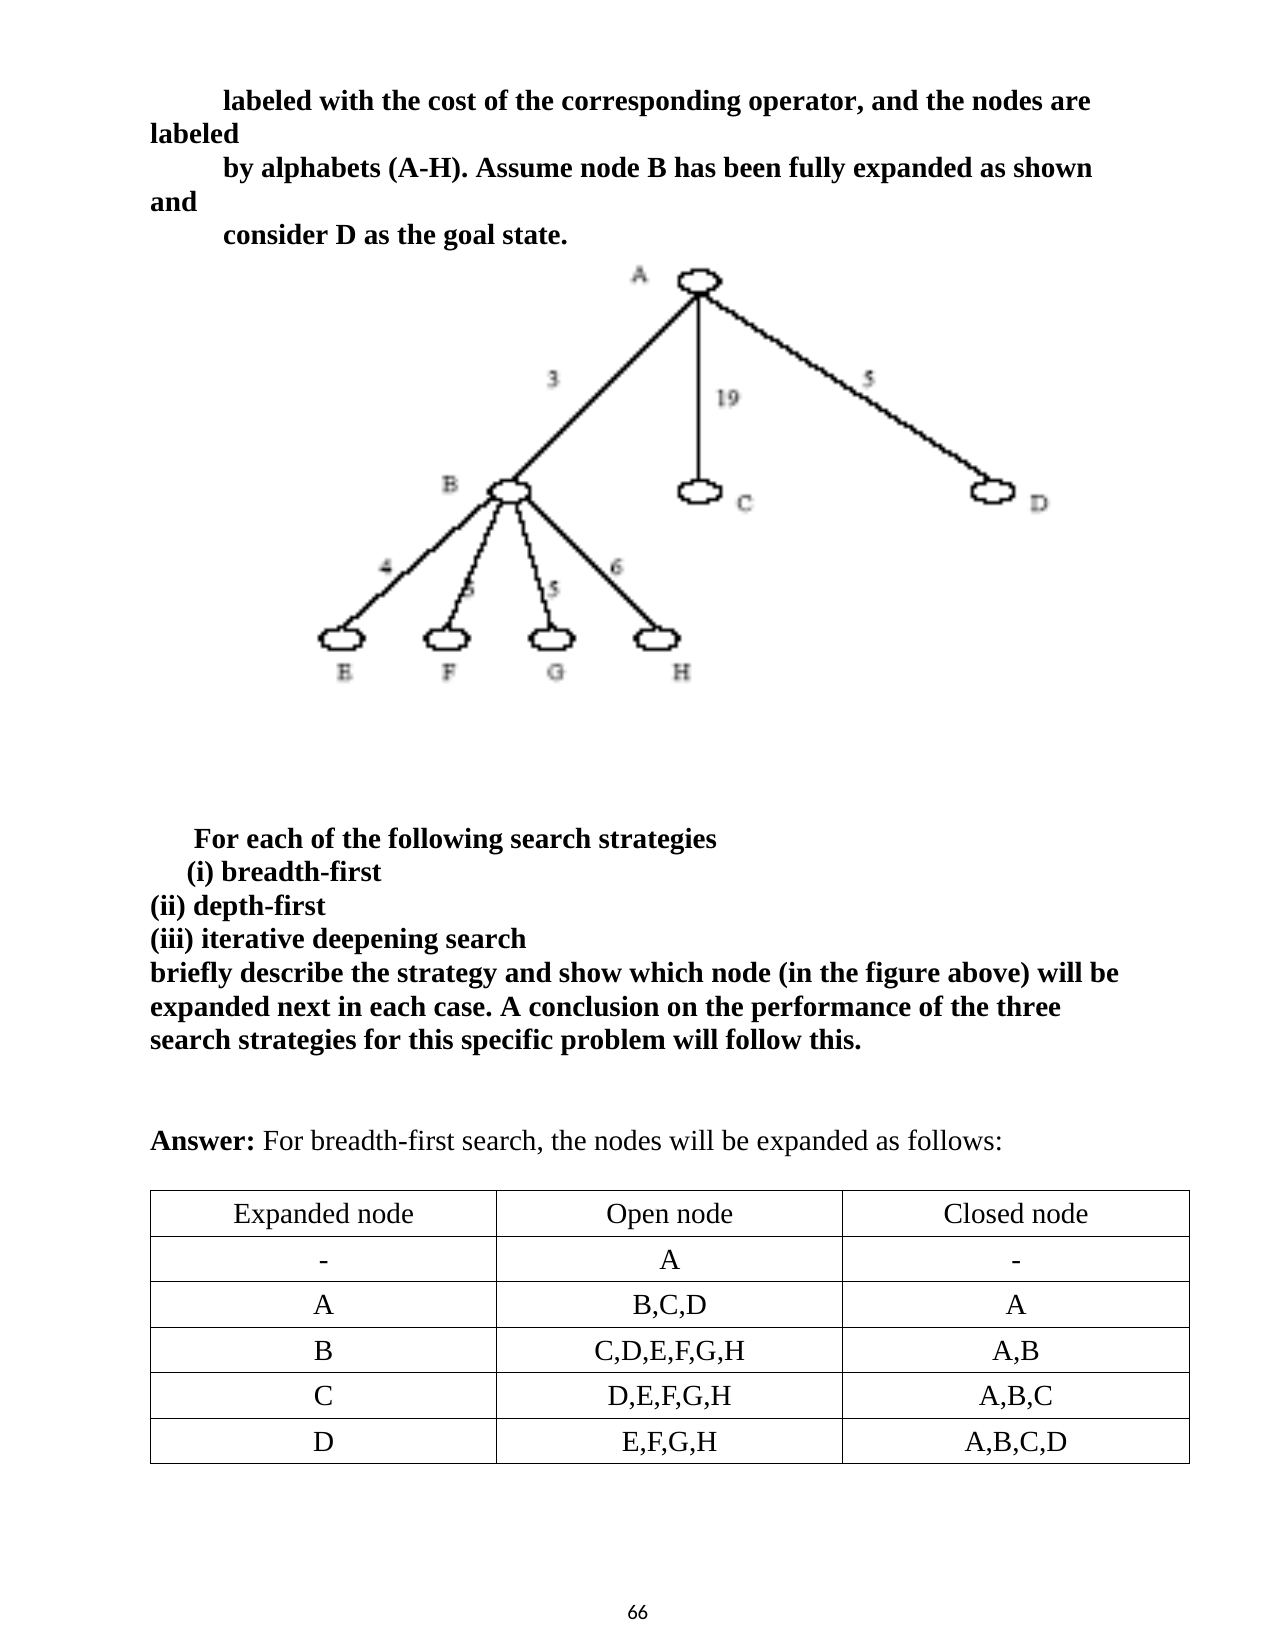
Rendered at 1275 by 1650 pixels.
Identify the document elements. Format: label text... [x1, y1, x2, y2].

text consider D as the goal state. [150, 217, 1125, 251]
text labeled with the cost of the corresponding operator, and the nodes are labeled [150, 83, 1125, 150]
text Answer: For breadth-first search, the nodes will be expanded as follows: [150, 1123, 1125, 1156]
table_header Closed node [843, 1191, 1189, 1236]
table_cell - [151, 1237, 496, 1281]
table_cell A [497, 1237, 842, 1281]
text (ii) depth-first [150, 888, 1125, 922]
text briefly describe the strategy and show which node (in the figure above) will be [150, 955, 1125, 989]
table_cell A,B,C [843, 1373, 1189, 1418]
picture [214, 257, 1166, 703]
table_cell B [151, 1328, 496, 1372]
table_cell A [843, 1282, 1189, 1327]
table_cell C [151, 1373, 496, 1418]
table_cell - [843, 1237, 1189, 1281]
table_cell A [151, 1282, 496, 1327]
text (i) breadth-first [150, 854, 1125, 888]
table_cell B,C,D [497, 1282, 842, 1327]
text expanded next in each case. A conclusion on the performance of the three [150, 989, 1125, 1022]
table_cell A,B [843, 1328, 1189, 1372]
table_cell A,B,C,D [843, 1419, 1189, 1463]
text For each of the following search strategies [150, 821, 1125, 854]
table_cell C,D,E,F,G,H [497, 1328, 842, 1372]
table_cell D,E,F,G,H [497, 1373, 842, 1418]
text search strategies for this specific problem will follow this. [150, 1022, 1125, 1056]
text (iii) iterative deepening search [150, 922, 1125, 955]
table_header Open node [497, 1191, 842, 1236]
text by alphabets (A-H). Assume node B has been fully expanded as shown and [150, 150, 1125, 217]
table_cell D [151, 1419, 496, 1463]
table_header Expanded node [151, 1191, 496, 1236]
table_cell E,F,G,H [497, 1419, 842, 1463]
